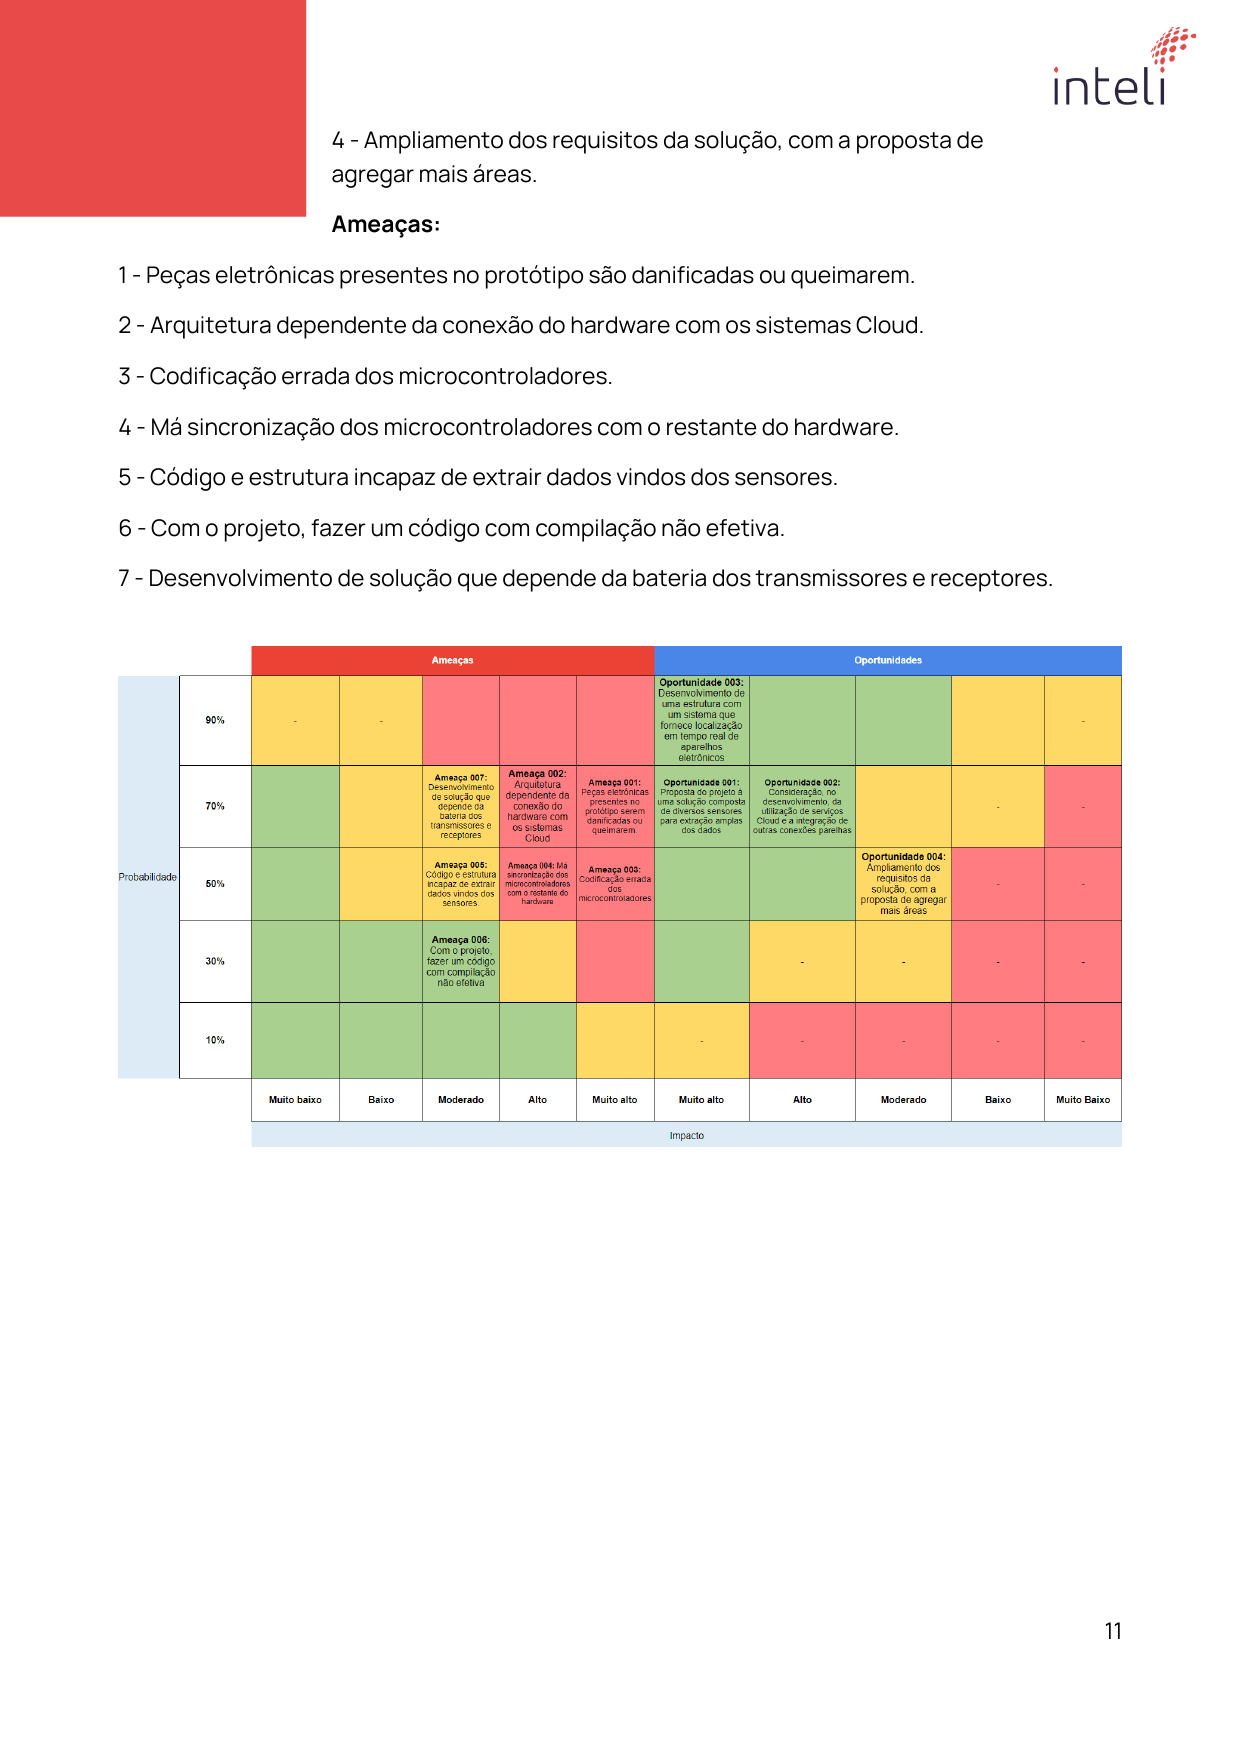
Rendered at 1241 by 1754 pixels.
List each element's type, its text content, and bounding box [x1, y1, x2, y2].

picture [118, 646, 1123, 1147]
text 4 - Ampliamento dos requisitos da solução, com a proposta de agregar mais áreas. [118, 124, 1122, 189]
text 6 - Com o projeto, fazer um código com compilação não efetiva. [118, 511, 1122, 543]
text Ameaças: [118, 208, 1122, 240]
text 7 - Desenvolvimento de solução que depende da bateria dos transmissores e receptores. [118, 562, 1122, 627]
text 4 - Má sincronização dos microcontroladores com o restante do hardware. [118, 410, 1122, 442]
text 2 - Arquitetura dependente da conexão do hardware com os sistemas Cloud. [118, 309, 1122, 341]
picture [1054, 27, 1197, 105]
picture [0, 0, 307, 217]
text 5 - Código e estrutura incapaz de extrair dados vindos dos sensores. [118, 461, 1122, 492]
text 1 - Peças eletrônicas presentes no protótipo são danificadas ou queimarem. [118, 259, 1122, 290]
text 3 - Codificação errada dos microcontroladores. [118, 360, 1122, 391]
